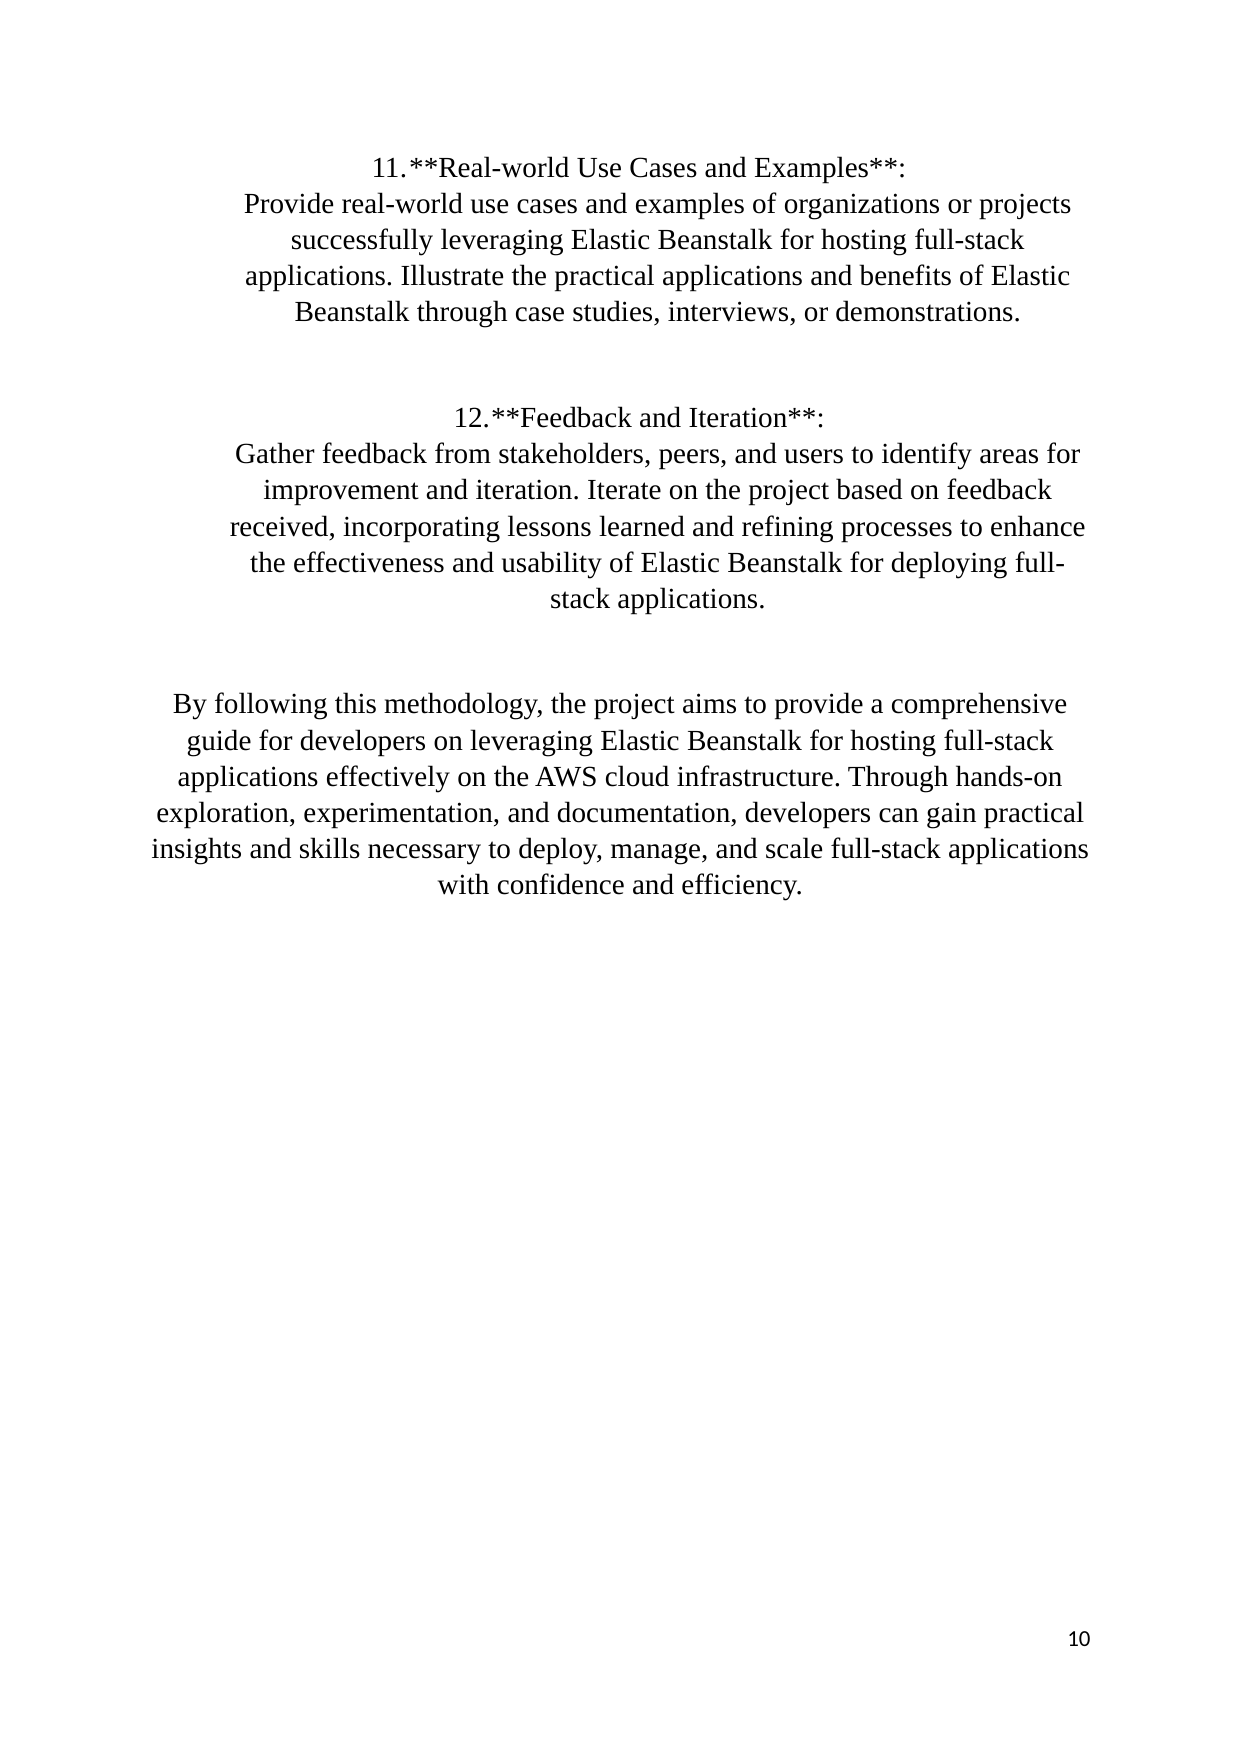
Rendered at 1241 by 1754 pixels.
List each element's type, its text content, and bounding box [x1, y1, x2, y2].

list **Real-world Use Cases and Examples**: [187, 150, 1090, 183]
list **Feedback and Iteration**: [187, 400, 1090, 434]
list Provide real-world use cases and examples of organizations or projects successfully leveraging Elastic Beanstalk for hosting full-stack applications. Illustrate the practical applications and benefits of Elastic Beanstalk through case studies, interviews, or demonstrations. [225, 186, 1090, 328]
text By following this methodology, the project aims to provide a comprehensive guide for developers on leveraging Elastic Beanstalk for hosting full-stack applications effectively on the AWS cloud infrastructure. Through hands-on exploration, experimentation, and documentation, developers can gain practical insights and skills necessary to deploy, manage, and scale full-stack applications with confidence and efficiency. [150, 687, 1090, 901]
list Gather feedback from stakeholders, peers, and users to identify areas for improvement and iteration. Iterate on the project based on feedback received, incorporating lessons learned and refining processes to enhance the effectiveness and usability of Elastic Beanstalk for deploying full-stack applications. [225, 436, 1090, 614]
